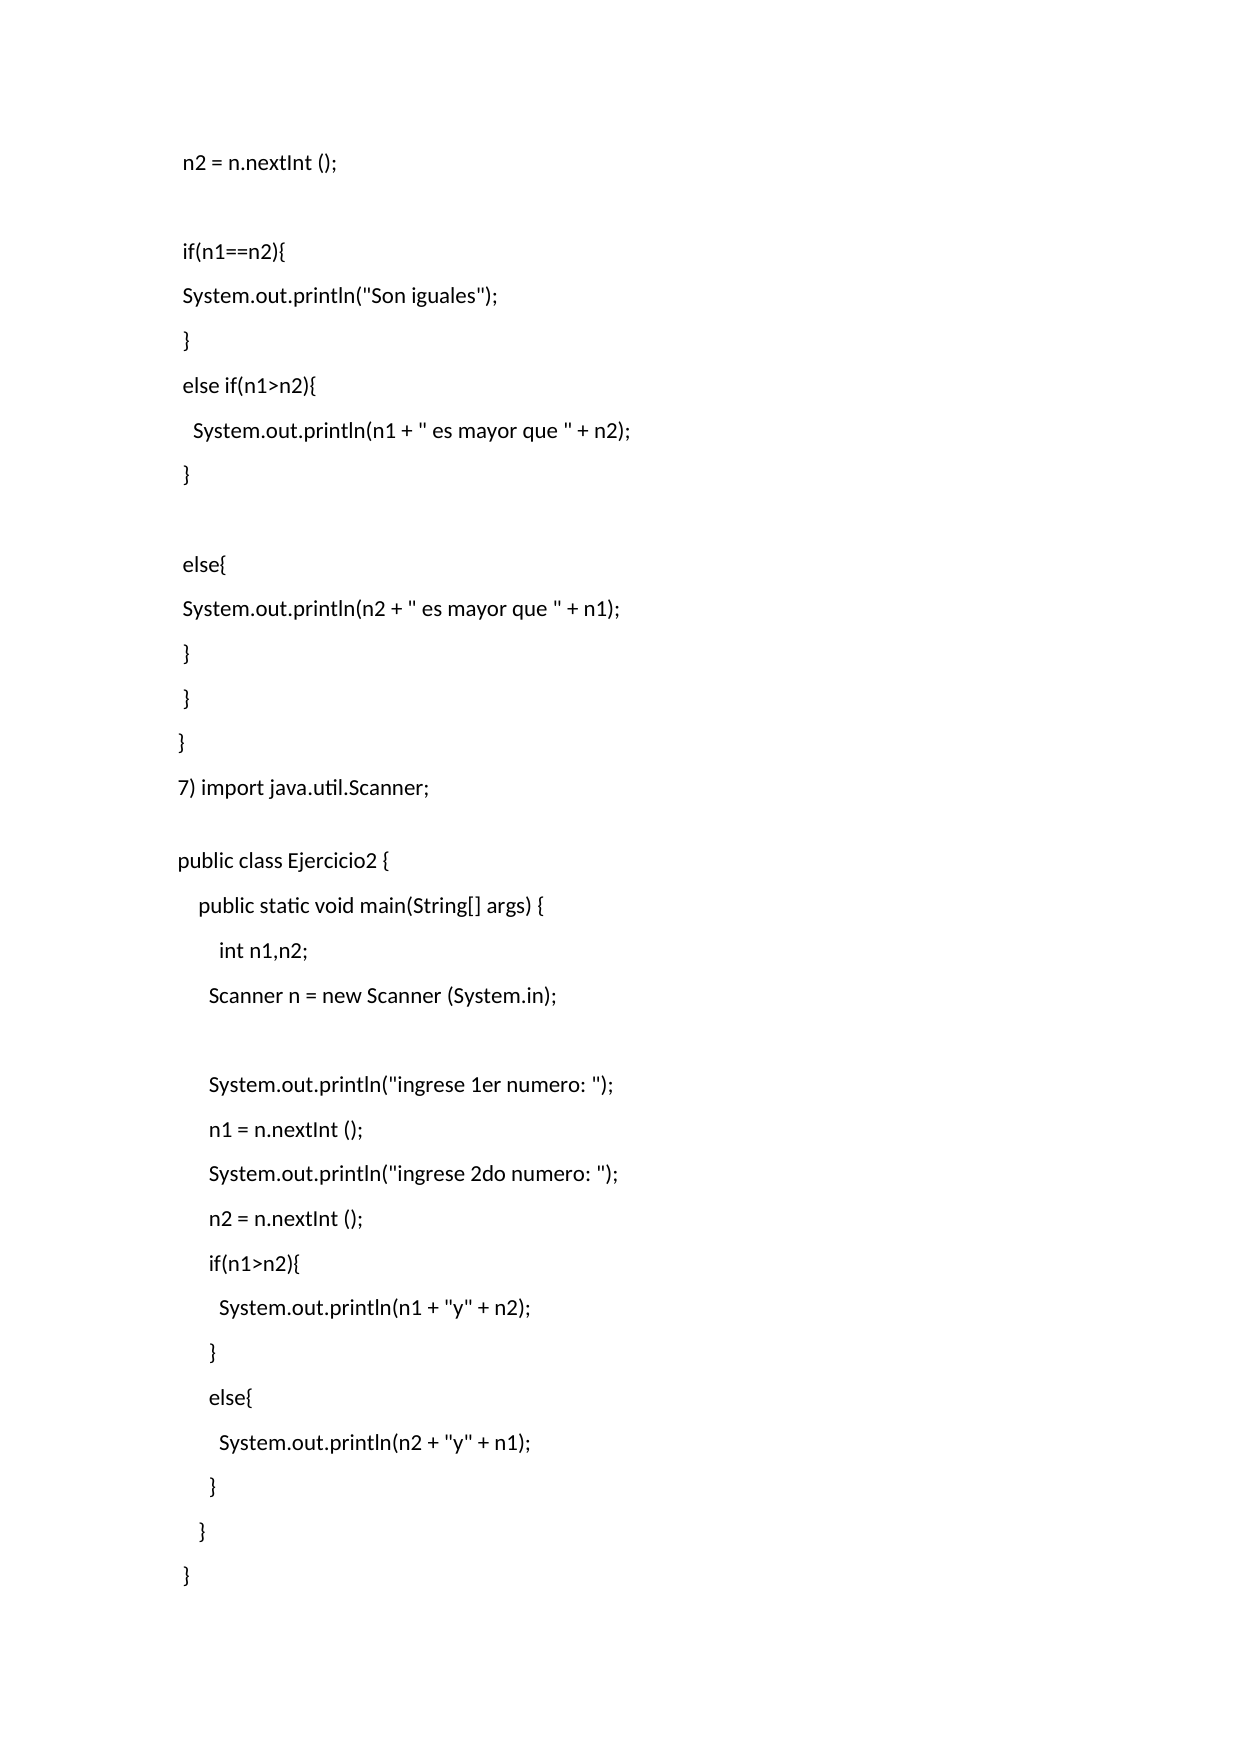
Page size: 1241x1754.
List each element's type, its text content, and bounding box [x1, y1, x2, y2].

text else if(n1>n2){ [177, 371, 1063, 399]
text } [177, 728, 1063, 757]
text if(n1>n2){ [177, 1249, 1063, 1277]
text } [177, 1338, 1063, 1366]
text } [177, 639, 1063, 667]
text } [177, 684, 1063, 712]
text } [177, 1472, 1063, 1500]
text else{ [177, 550, 1063, 578]
text System.out.println(n1 + " es mayor que " + n2); [177, 416, 1063, 444]
text public static void main(String[] args) { [177, 891, 1063, 919]
text System.out.println("ingrese 1er numero: "); [177, 1070, 1063, 1098]
text public class Ejercicio2 { [177, 847, 1063, 875]
text n1 = n.nextInt (); [177, 1115, 1063, 1143]
text if(n1==n2){ [177, 237, 1063, 265]
text Scanner n = new Scanner (System.in); [177, 981, 1063, 1009]
text n2 = n.nextInt (); [177, 148, 1063, 176]
text System.out.println(n2 + "y" + n1); [177, 1428, 1063, 1456]
text int n1,n2; [177, 936, 1063, 964]
text } [177, 1562, 1063, 1590]
text System.out.println(n1 + "y" + n2); [177, 1293, 1063, 1322]
text else{ [177, 1383, 1063, 1411]
text } [177, 1517, 1063, 1545]
text } [177, 326, 1063, 354]
text System.out.println("ingrese 2do numero: "); [177, 1159, 1063, 1187]
text } [177, 460, 1063, 488]
text System.out.println("Son iguales"); [177, 282, 1063, 310]
text 7) import java.util.Scanner; [177, 773, 1063, 801]
text System.out.println(n2 + " es mayor que " + n1); [177, 594, 1063, 622]
text n2 = n.nextInt (); [177, 1204, 1063, 1232]
